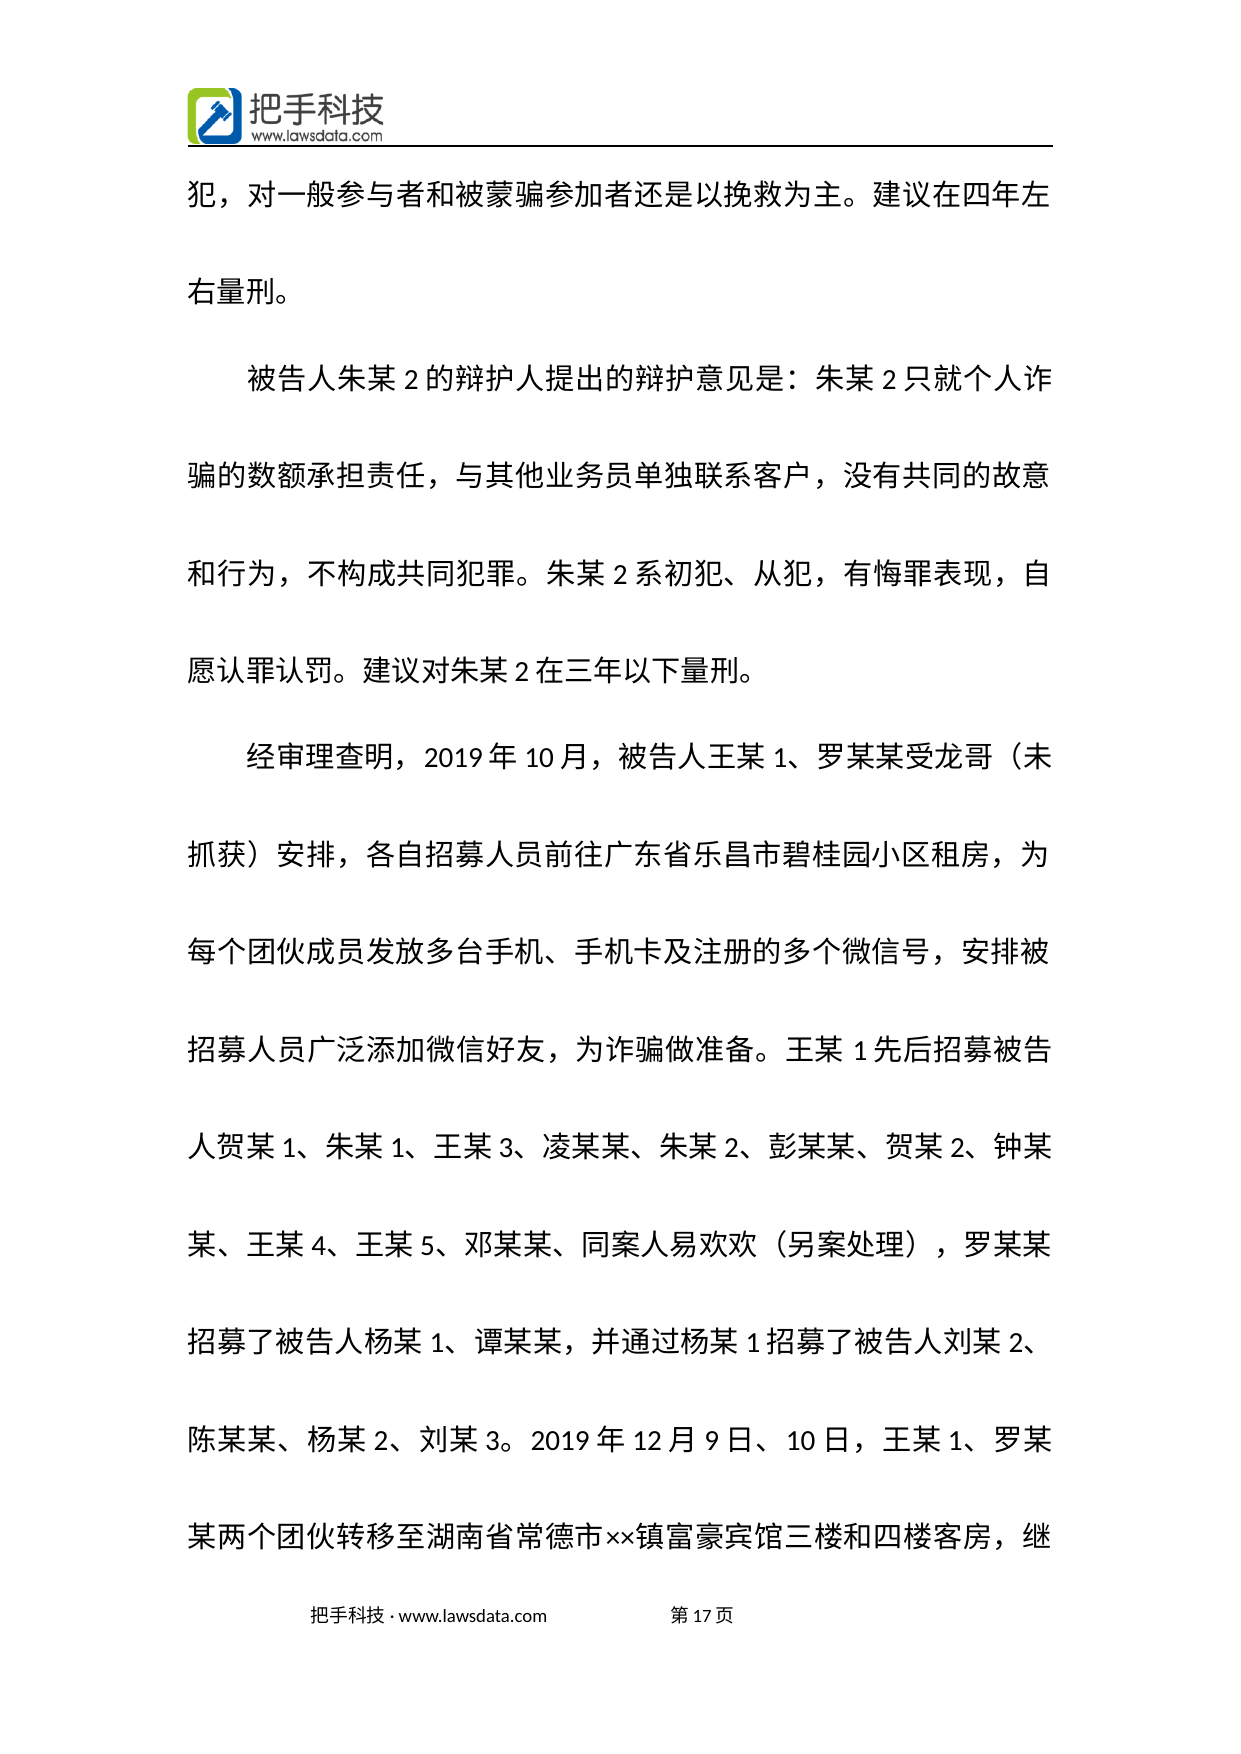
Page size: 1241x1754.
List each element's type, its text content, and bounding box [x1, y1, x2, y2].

picture [187, 88, 384, 144]
text 被告人朱某2的辩护人提出的辩护意见是：朱某2只就个人诈骗的数额承担责任，与其他业务员单独联系客户，没有共同的故意和行为，不构成共同犯罪。朱某2系初犯、从犯，有悔罪表现，自愿认罪认罚。建议对朱某2在三年以下量刑。 [187, 344, 1053, 701]
